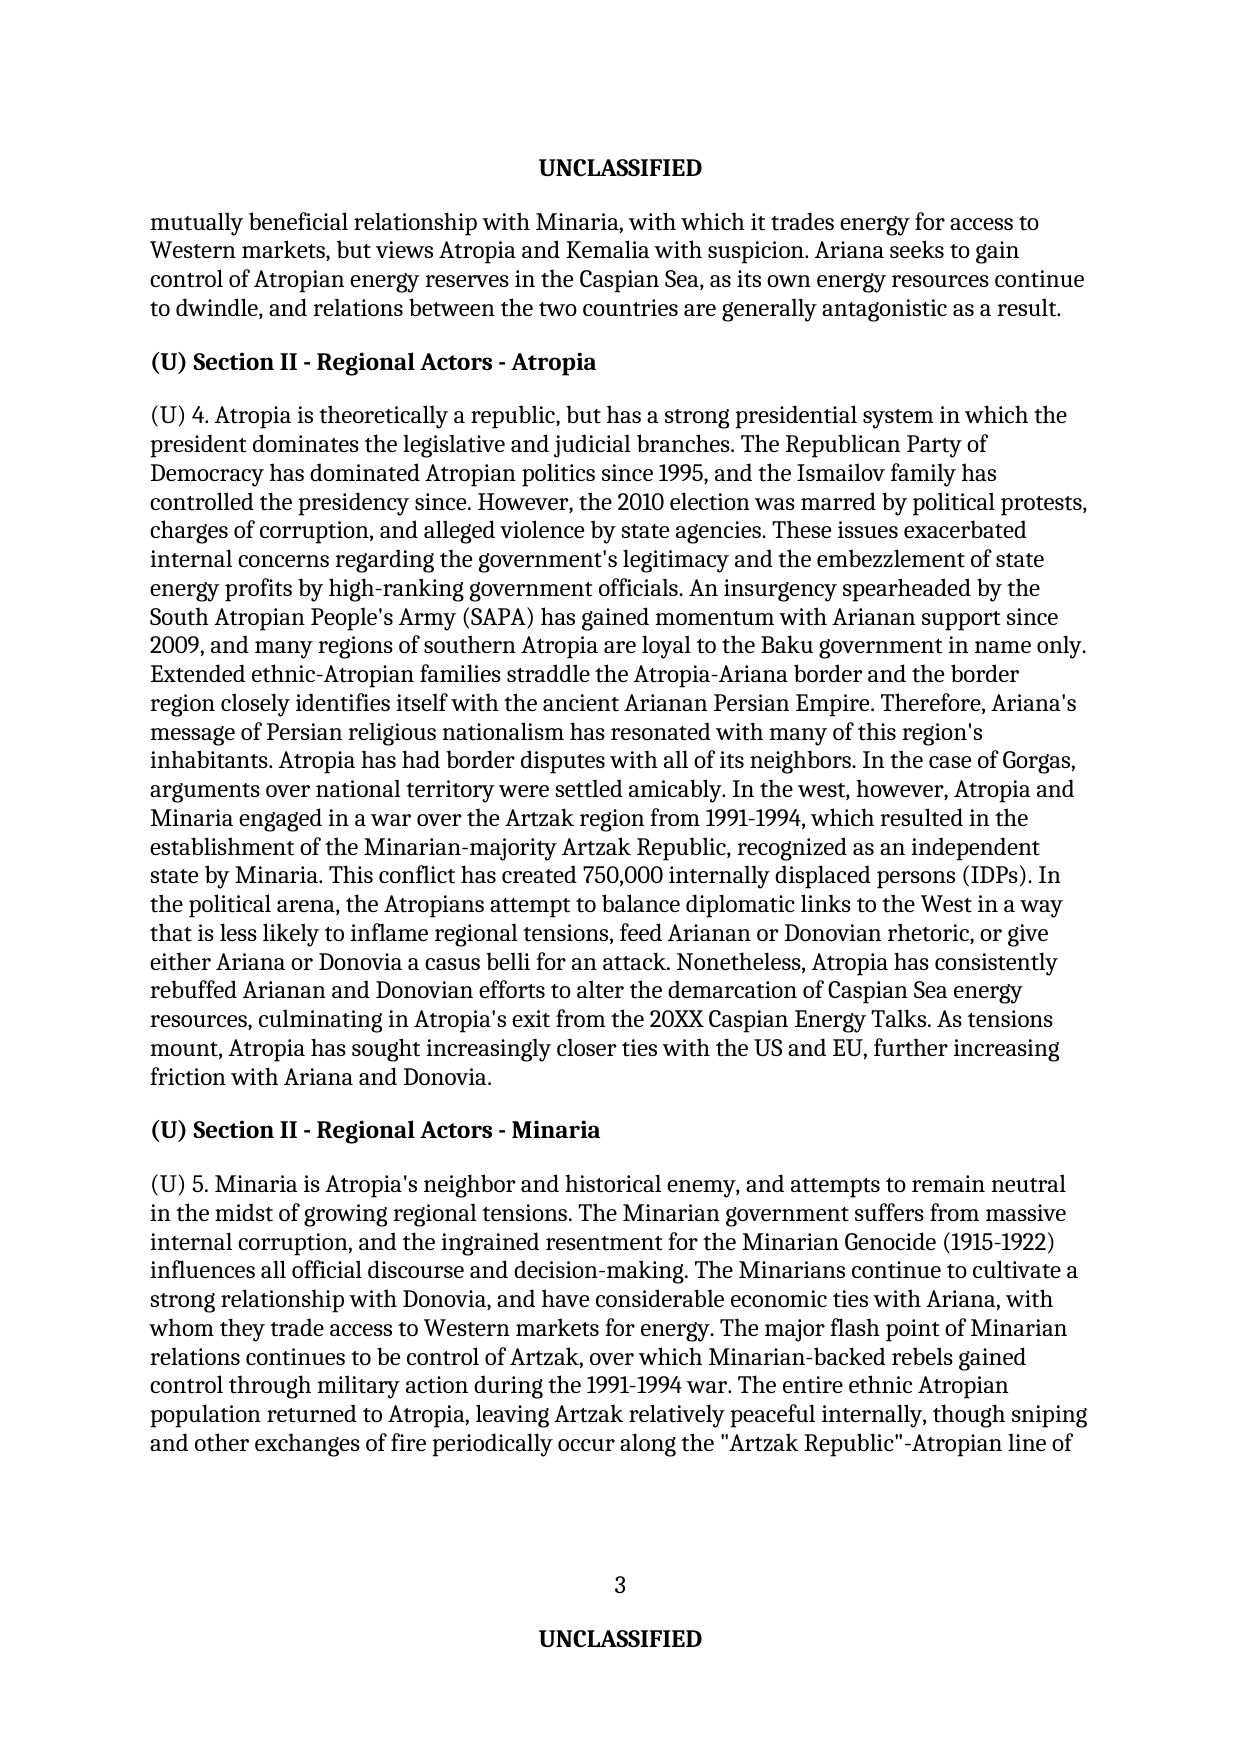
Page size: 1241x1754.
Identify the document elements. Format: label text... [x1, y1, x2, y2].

text (U) 4. Atropia is theoretically a republic, but has a strong presidential system in which the president dominates the legislative and judicial branches. The Republican Party of Democracy has dominated Atropian politics since 1995, and the Ismailov family has controlled the presidency since. However, the 2010 election was marred by political protests, charges of corruption, and alleged violence by state agencies. These issues exacerbated internal concerns regarding the government's legitimacy and the embezzlement of state energy profits by high-ranking government officials. An insurgency spearheaded by the South Atropian People's Army (SAPA) has gained momentum with Arianan support since 2009, and many regions of southern Atropia are loyal to the Baku government in name only. Extended ethnic-Atropian families straddle the Atropia-Ariana border and the border region closely identifies itself with the ancient Arianan Persian Empire. Therefore, Ariana's message of Persian religious nationalism has resonated with many of this region's inhabitants. Atropia has had border disputes with all of its neighbors. In the case of Gorgas, arguments over national territory were settled amicably. In the west, however, Atropia and Minaria engaged in a war over the Artzak region from 1991-1994, which resulted in the establishment of the Minarian-majority Artzak Republic, recognized as an independent state by Minaria. This conflict has created 750,000 internally displaced persons (IDPs). In the political arena, the Atropians attempt to balance diplomatic links to the West in a way that is less likely to inflame regional tensions, feed Arianan or Donovian rhetoric, or give either Ariana or Donovia a casus belli for an attack. Nonetheless, Atropia has consistently rebuffed Arianan and Donovian efforts to alter the demarcation of Caspian Sea energy resources, culminating in Atropia's exit from the 20XX Caspian Energy Talks. As tensions mount, Atropia has sought increasingly closer ties with the US and EU, further increasing friction with Ariana and Donovia. [150, 401, 1090, 1091]
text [150, 207, 1090, 322]
text (U) Section II - Regional Actors - Atropia [150, 347, 1090, 376]
text (U) Section II - Regional Actors - Minaria [150, 1116, 1090, 1145]
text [150, 1170, 1090, 1457]
